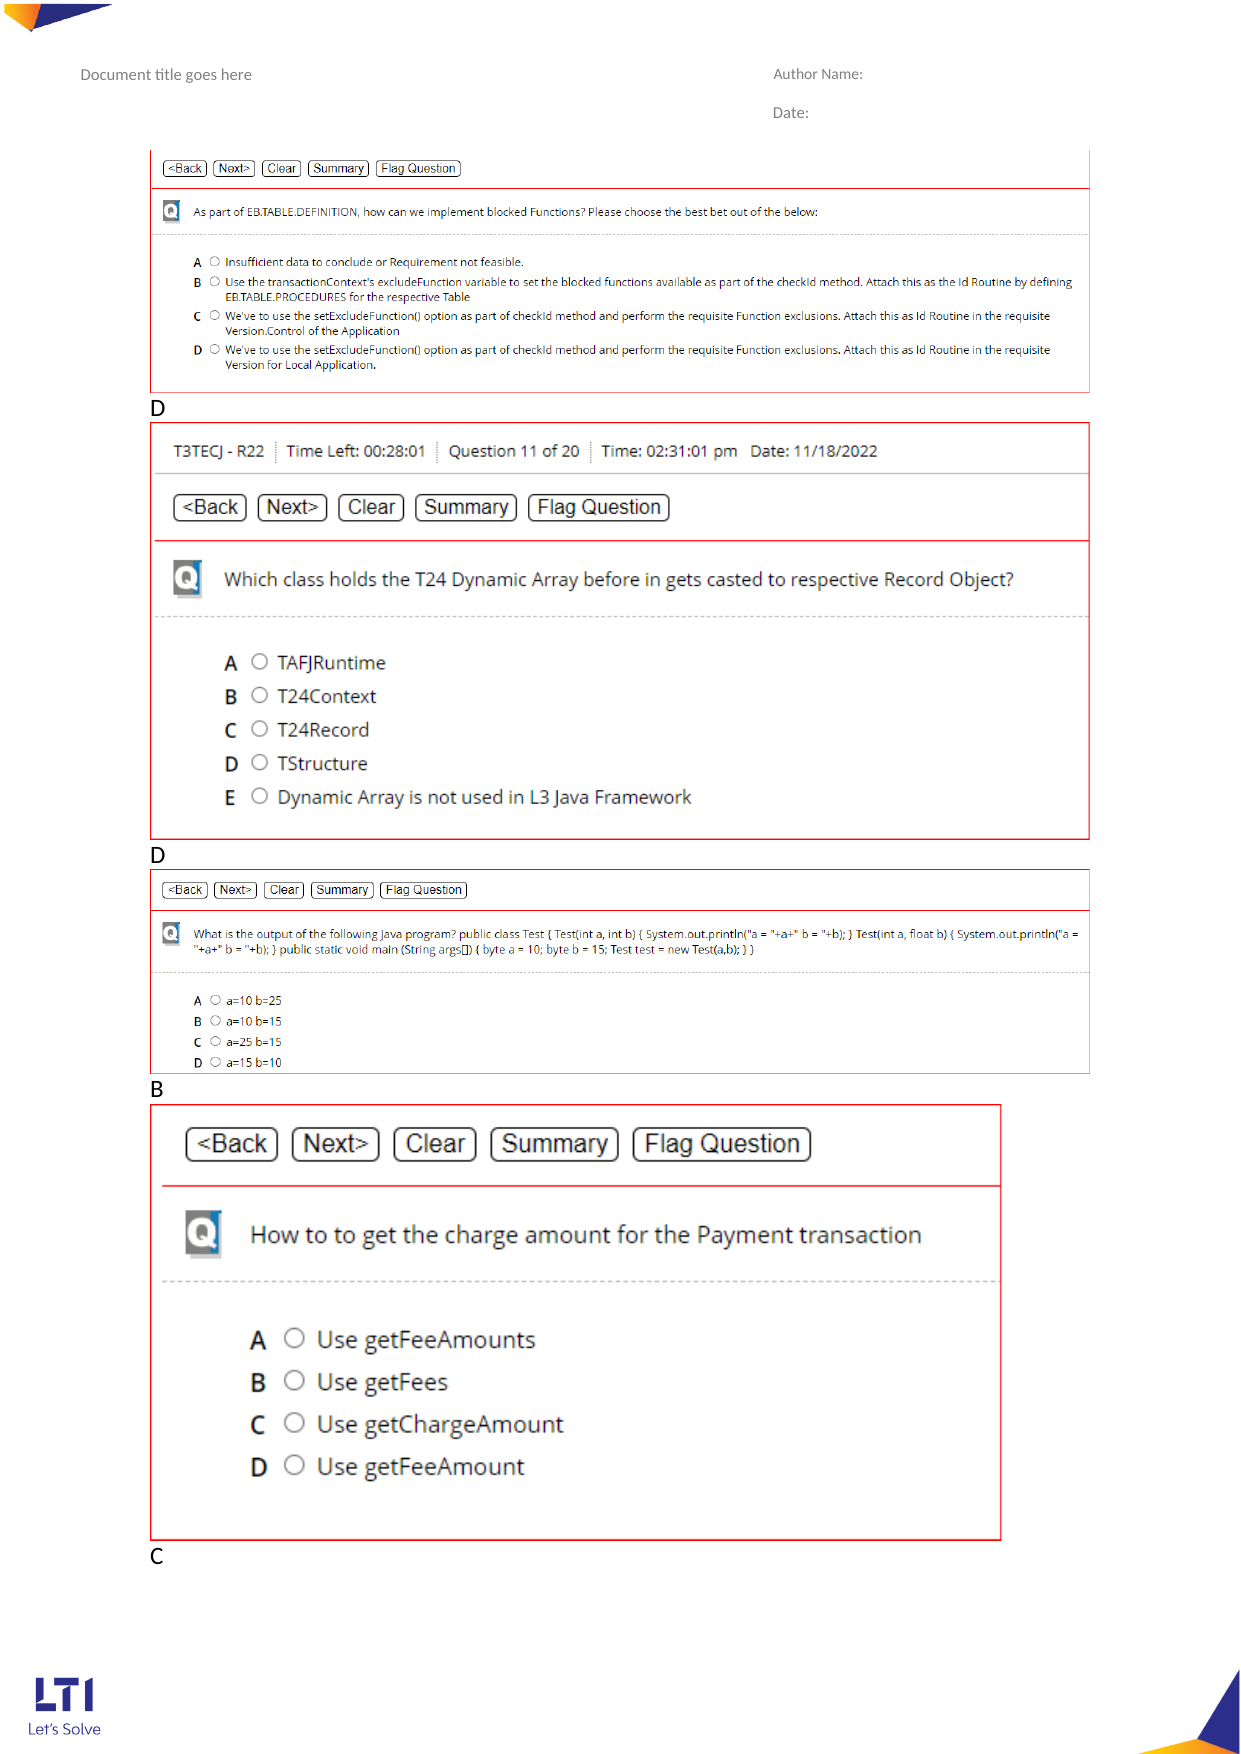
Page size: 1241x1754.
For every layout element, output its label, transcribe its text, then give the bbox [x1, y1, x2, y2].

picture [1134, 1670, 1241, 1754]
text D [150, 393, 1090, 422]
picture [150, 422, 1090, 840]
picture [150, 1104, 1002, 1541]
text D [150, 840, 1090, 869]
picture [4, 0, 113, 100]
text C [150, 1540, 1090, 1571]
text B [150, 1074, 1090, 1104]
picture [150, 150, 1090, 393]
picture [150, 869, 1090, 1074]
picture [21, 1668, 105, 1740]
